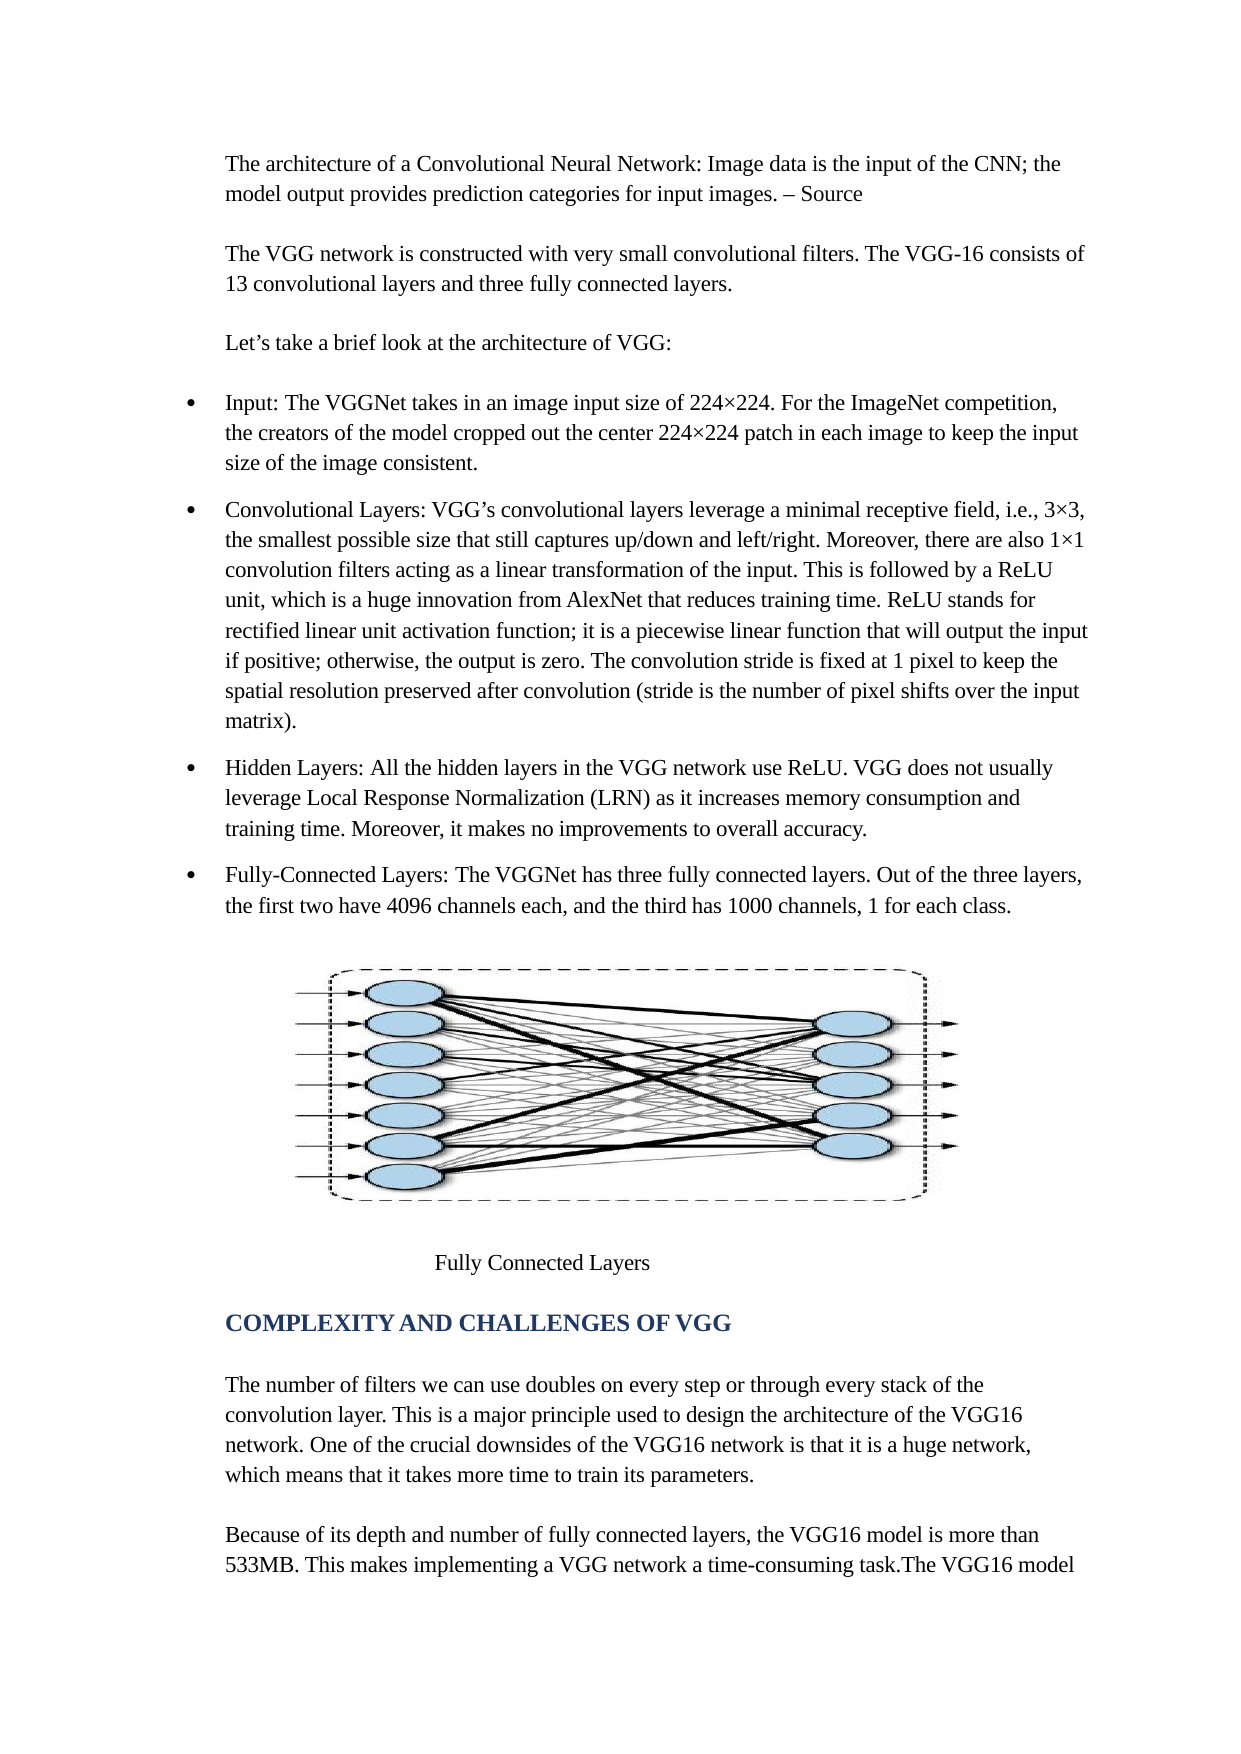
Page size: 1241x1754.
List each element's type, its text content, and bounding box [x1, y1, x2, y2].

text The VGG network is constructed with very small convolutional filters. The VGG-16 consists of 13 convolutional layers and three fully connected layers. [225, 239, 1090, 296]
text The architecture of a Convolutional Neural Network: Image data is the input of the CNN; the model output provides prediction categories for input images. – Source [225, 150, 1090, 207]
text The number of filters we can use doubles on every step or through every stack of the convolution layer. This is a major principle used to design the architecture of the VGG16 network. One of the crucial downsides of the VGG16 network is that it is a huge network, which means that it takes more time to train its parameters. [225, 1371, 1090, 1488]
list Fully-Connected Layers: The VGGNet has three fully connected layers. Out of the three layers, the first two have 4096 channels each, and the third has 1000 channels, 1 for each class. [187, 861, 1090, 918]
list Input: The VGGNet takes in an image input size of 224×224. For the ImageNet competition, the creators of the model cropped out the center 224×224 patch in each image to keep the input size of the image consistent. [187, 388, 1090, 475]
text COMPLEXITY AND CHALLENGES OF VGG [225, 1308, 1090, 1337]
list Convolutional Layers: VGG’s convolutional layers leverage a minimal receptive field, i.e., 3×3, the smallest possible size that still captures up/down and left/right. Moreover, there are also 1×1 convolution filters acting as a linear transformation of the input. This is followed by a ReLU unit, which is a huge innovation from AlexNet that reduces training time. ReLU stands for rectified linear unit activation function; it is a piecewise linear function that will output the input if positive; otherwise, the output is zero. The convolution stride is fixed at 1 pixel to keep the spatial resolution preserved after convolution (stride is the number of pixel shifts over the input matrix). [187, 496, 1090, 734]
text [225, 1521, 1090, 1577]
list Hidden Layers: All the hidden layers in the VGG network use ReLU. VGG does not usually leverage Local Response Normalization (LRN) as it increases memory consumption and training time. Moreover, it makes no improvements to overall accuracy. [187, 754, 1090, 841]
picture [253, 958, 1003, 1213]
text Let’s take a brief look at the architecture of VGG: [225, 329, 1090, 356]
